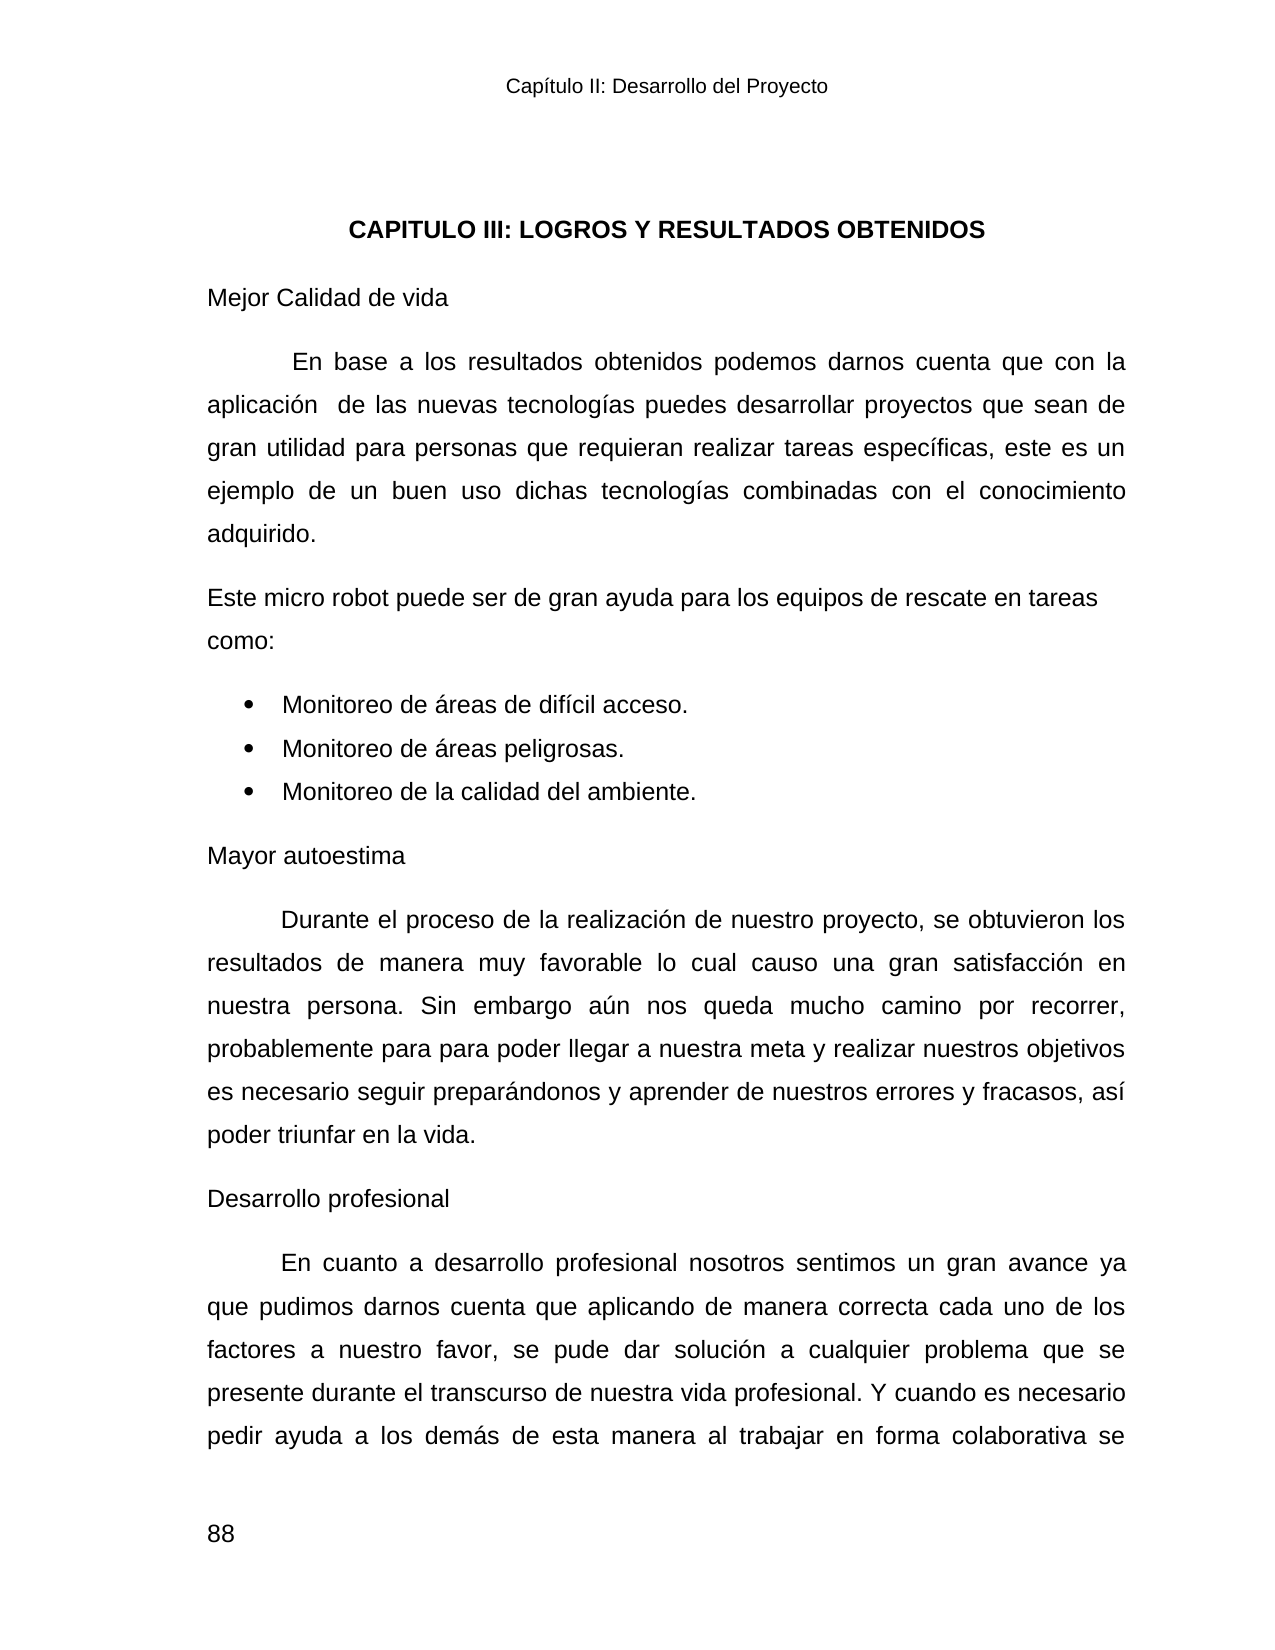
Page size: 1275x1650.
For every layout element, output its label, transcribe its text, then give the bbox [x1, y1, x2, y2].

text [207, 1248, 1127, 1449]
text Mayor autoestima [207, 841, 1127, 869]
list Monitoreo de áreas de difícil acceso. [244, 690, 1127, 719]
text Mejor Calidad de vida [207, 283, 1127, 312]
list Monitoreo de la calidad del ambiente. [244, 777, 1127, 806]
subtitle CAPITULO III: LOGROS Y RESULTADOS OBTENIDOS [207, 215, 1127, 243]
text En base a los resultados obtenidos podemos darnos cuenta que con la aplicación de las nuevas tecnologías puedes desarrollar proyectos que sean de gran utilidad para personas que requieran realizar tareas específicas, este es un ejemplo de un buen uso dichas tecnologías combinadas con el conocimiento adquirido. [207, 347, 1127, 548]
text Durante el proceso de la realización de nuestro proyecto, se obtuvieron los resultados de manera muy favorable lo cual causo una gran satisfacción en nuestra persona. Sin embargo aún nos queda mucho camino por recorrer, probablemente para para poder llegar a nuestra meta y realizar nuestros objetivos es necesario seguir preparándonos y aprender de nuestros errores y fracasos, así poder triunfar en la vida. [207, 905, 1127, 1149]
text Desarrollo profesional [207, 1184, 1127, 1213]
text Este micro robot puede ser de gran ayuda para los equipos de rescate en tareas como: [207, 583, 1127, 655]
list Monitoreo de áreas peligrosas. [244, 733, 1127, 762]
